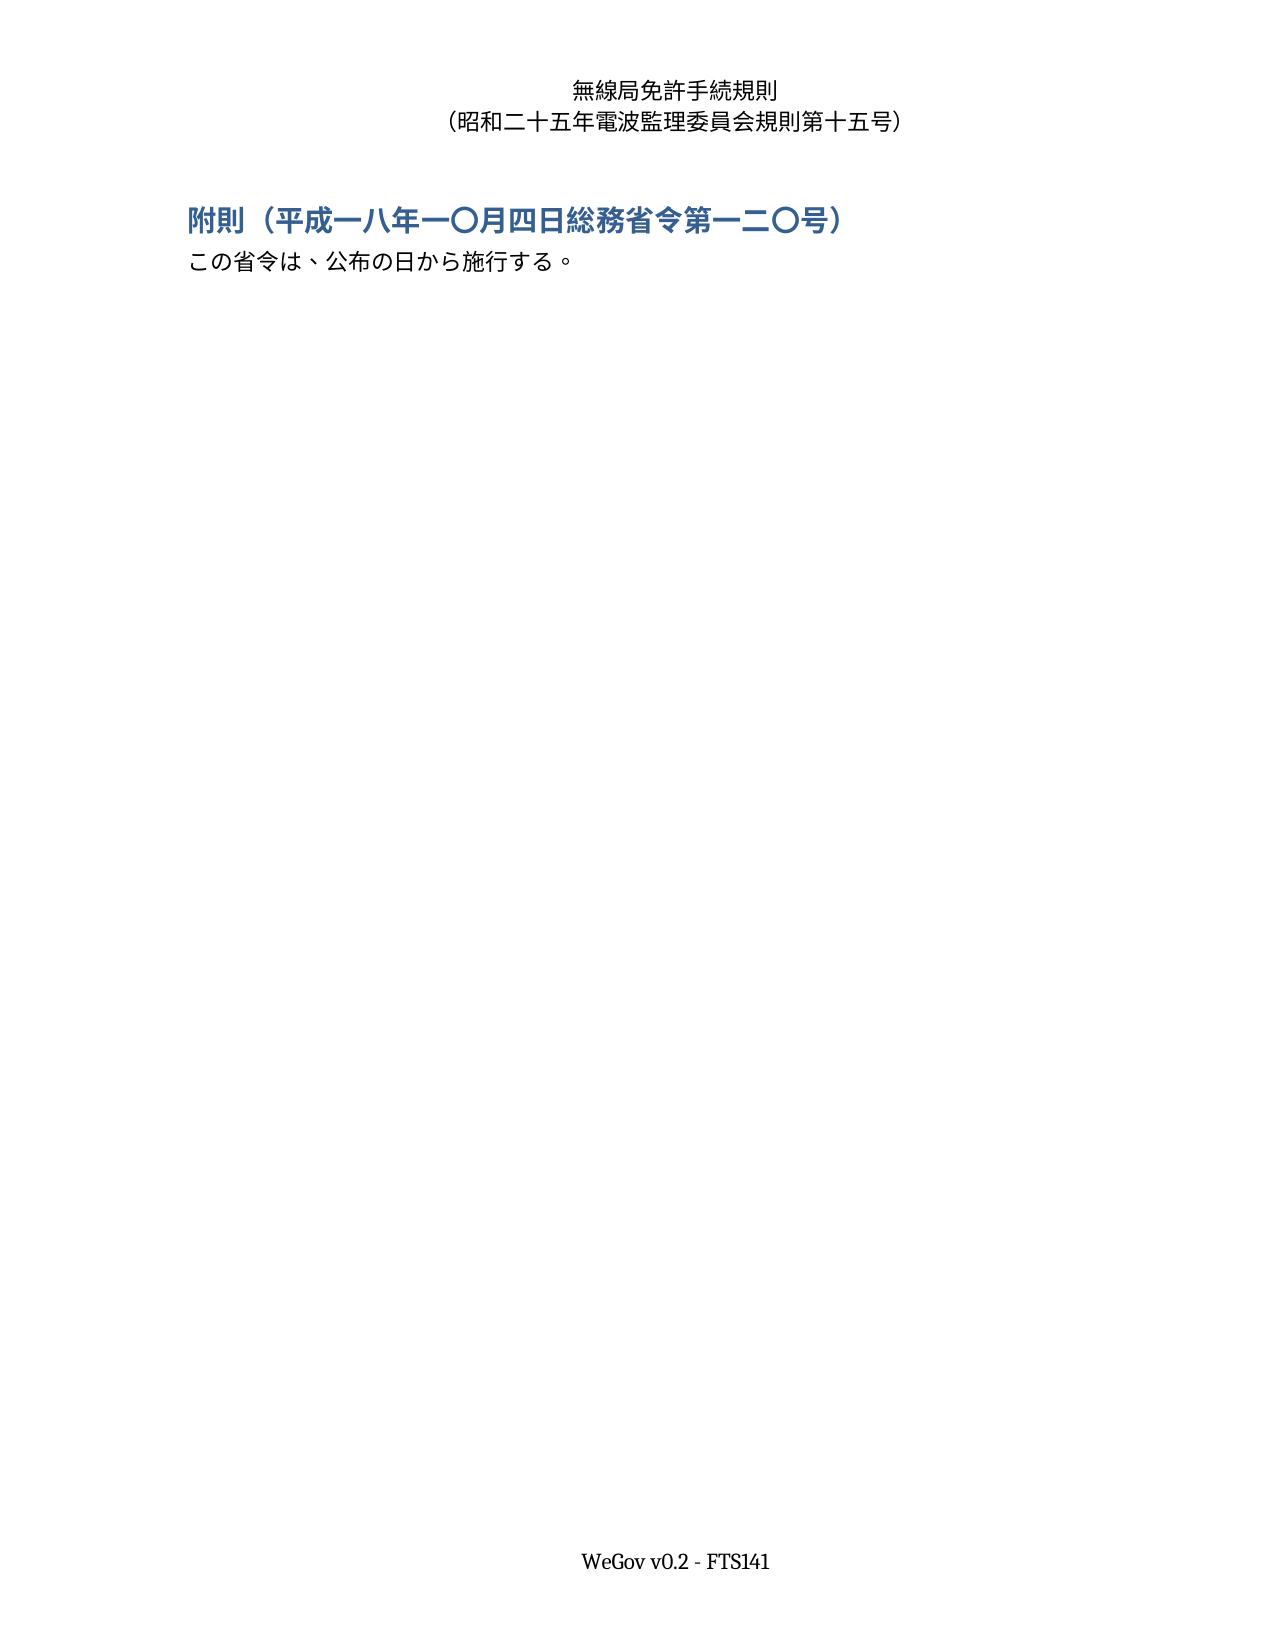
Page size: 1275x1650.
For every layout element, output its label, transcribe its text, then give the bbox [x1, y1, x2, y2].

subtitle 附則（平成一八年一〇月四日総務省令第一二〇号） [187, 200, 1087, 240]
text この省令は、公布の日から施行する。 [187, 246, 1087, 277]
